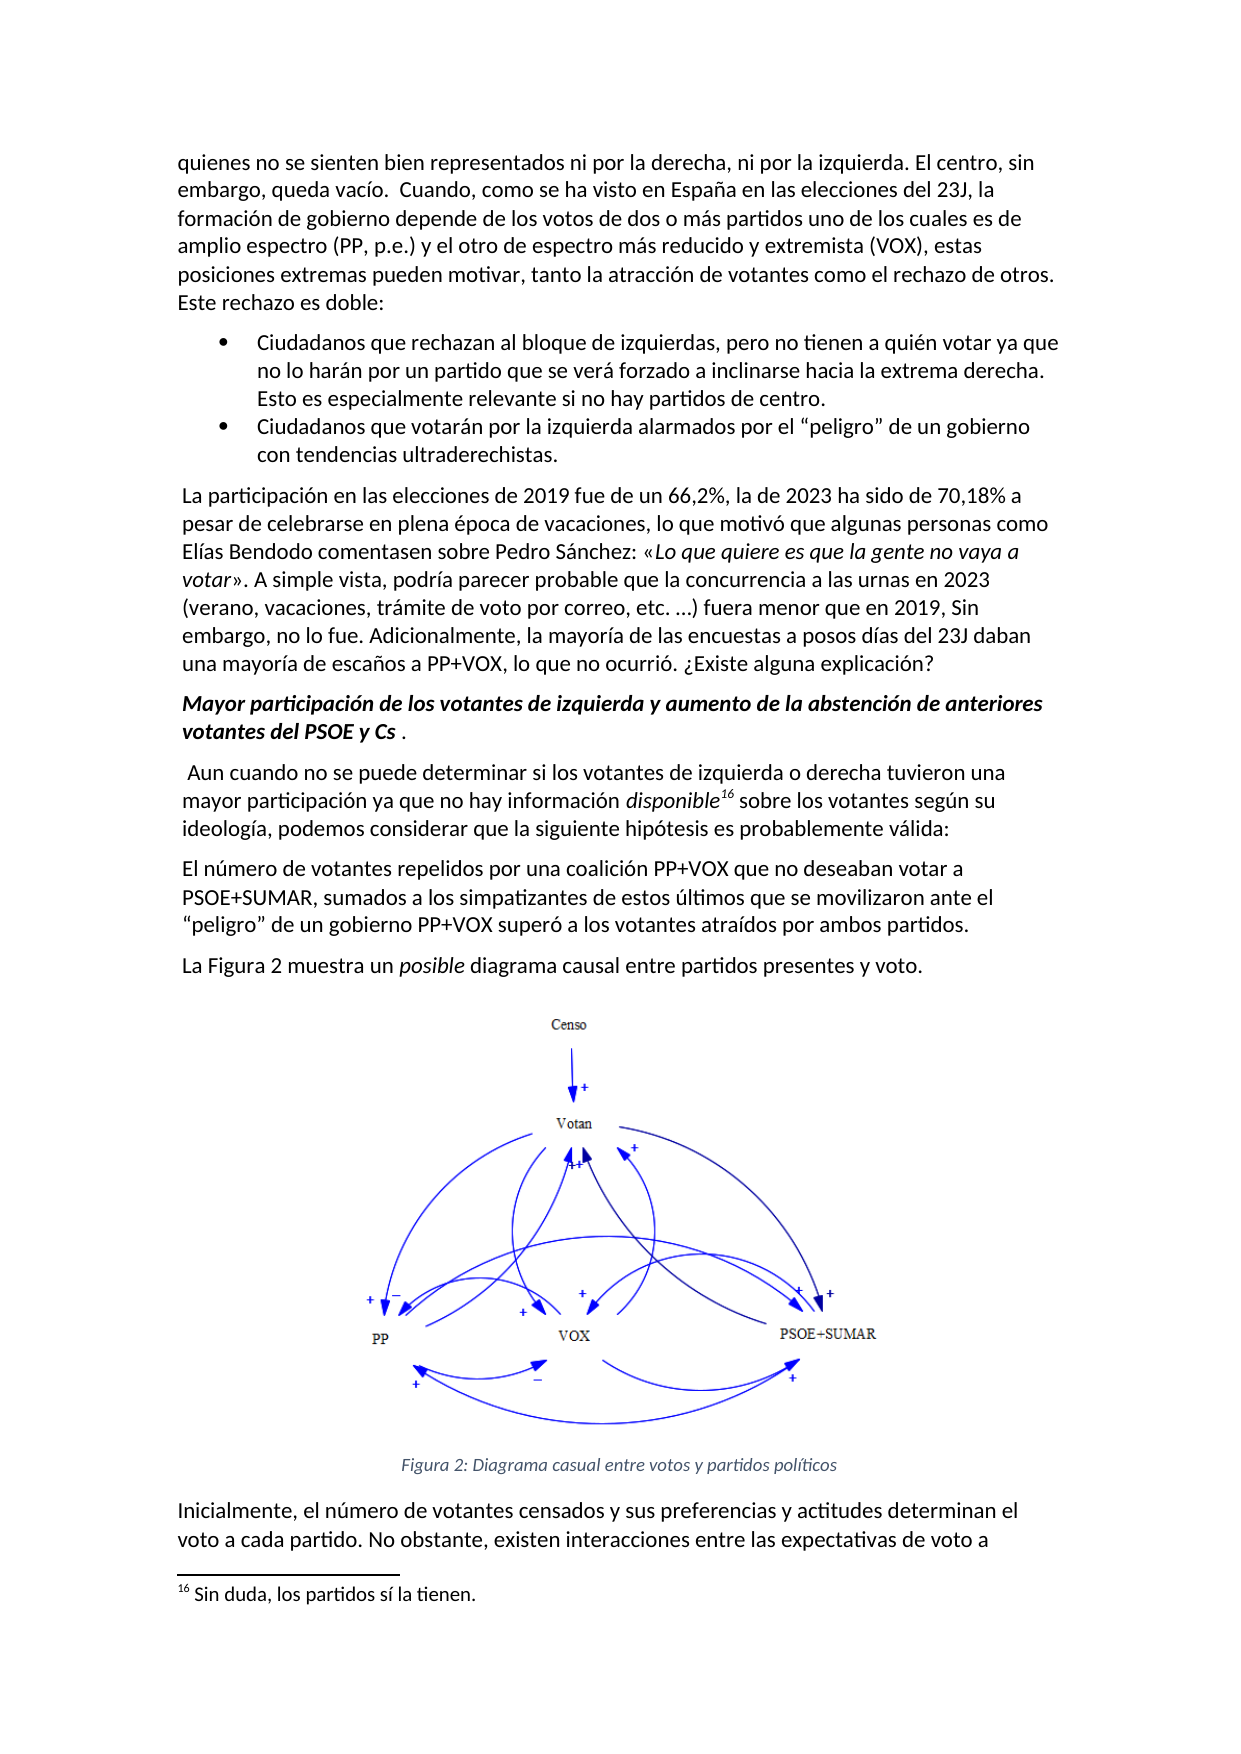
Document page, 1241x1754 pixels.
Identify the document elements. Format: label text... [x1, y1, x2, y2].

text La Figura 2 muestra un posible diagrama causal entre partidos presentes y voto. [182, 951, 1063, 979]
text Mayor participación de los votantes de izquierda y aumento de la abstención de anteriores votantes del PSOE y Cs . [182, 689, 1063, 746]
list Ciudadanos que votarán por la izquierda alarmados por el “peligro” de un gobierno con tendencias ultraderechistas. [219, 412, 1063, 468]
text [177, 148, 1063, 316]
list Ciudadanos que rechazan al bloque de izquierdas, pero no tienen a quién votar ya que no lo harán por un partido que se verá forzado a inclinarse hacia la extrema derecha. Esto es especialmente relevante si no hay partidos de centro. [219, 328, 1063, 412]
text Aun cuando no se puede determinar si los votantes de izquierda o derecha tuvieron una mayor participación ya que no hay información disponible sobre los votantes según su ideología, podemos considerar que la siguiente hipótesis es probablemente válida: [182, 758, 1063, 842]
picture [338, 991, 903, 1441]
text El número de votantes repelidos por una coalición PP+VOX que no deseaban votar a PSOE+SUMAR, sumados a los simpatizantes de estos últimos que se movilizaron ante el “peligro” de un gobierno PP+VOX superó a los votantes atraídos por ambos partidos. [182, 854, 1063, 939]
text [177, 1497, 1063, 1553]
text La participación en las elecciones de 2019 fue de un 66,2%, la de 2023 ha sido de 70,18% a pesar de celebrarse en plena época de vacaciones, lo que motivó que algunas personas como Elías Bendodo comentasen sobre Pedro Sánchez: «Lo que quiere es que la gente no vaya a votar». A simple vista, podría parecer probable que la concurrencia a las urnas en 2023 (verano, vacaciones, trámite de voto por correo, etc. …) fuera menor que en 2019, Sin embargo, no lo fue. Adicionalmente, la mayoría de las encuestas a posos días del 23J daban una mayoría de escaños a PP+VOX, lo que no ocurrió. ¿Existe alguna explicación? [182, 481, 1063, 677]
